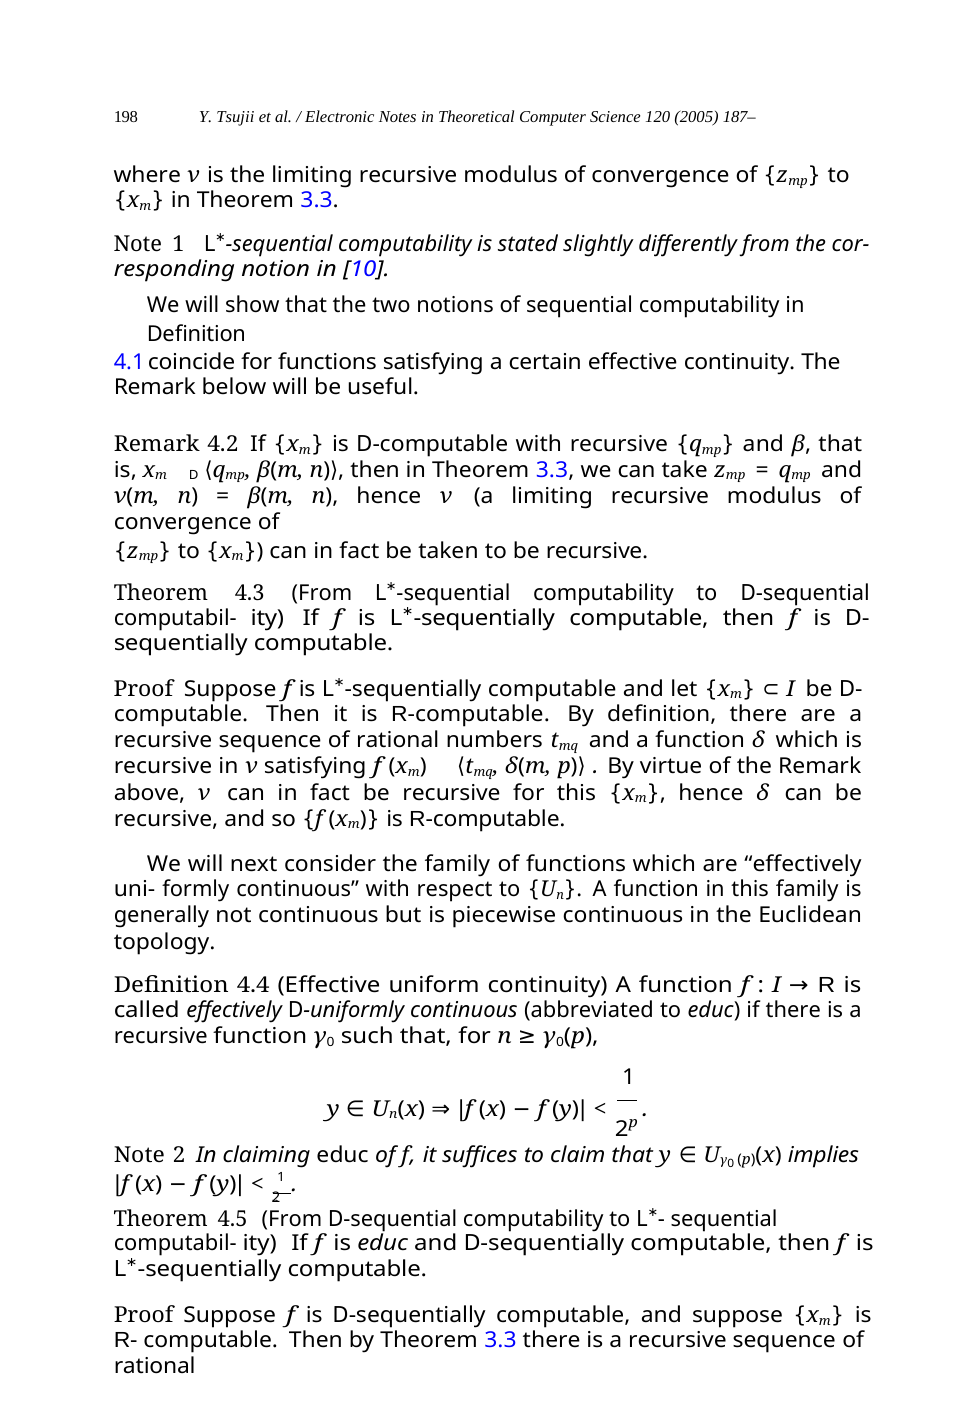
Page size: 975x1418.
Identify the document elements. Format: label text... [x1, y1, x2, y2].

list coincide for functions satisfying a certain effective continuity. The Remark below will be useful. [113, 349, 862, 401]
text Remark 4.2 If {xm} is D-computable with recursive {qmp} and β, that is, xm D ⟨qmp, β(m, n)⟩, then in Theorem 3.3, we can take zmp = qmp and ν(m, n) = β(m, n), hence ν (a limiting recursive modulus of convergence of [113, 431, 862, 536]
text Definition 4.4 (Effective uniform continuity) A function f : I → R is called effectively D-uniformly continuous (abbreviated to educ) if there is a recursive function γ0 such that, for n ≥ γ0(p), [113, 971, 861, 1050]
text Theorem 4.3 (From L∗-sequential computability to D-sequential computabil- ity) If f is L∗-sequentially computable, then f is D-sequentially computable. [113, 579, 869, 657]
text {zmp} to {xm}) can in fact be taken to be recursive. [113, 536, 885, 564]
text Theorem 4.5 (From D-sequential computability to L∗- sequential computabil- ity) If f is educ and D-sequentially computable, then f is L∗-sequentially computable. [113, 1205, 885, 1283]
text Note 1 L∗-sequential computability is stated slightly differently from the cor- responding notion in [10]. [113, 231, 885, 282]
text y ∈ Un(x) ⇒ |f (x) − f (y)| < 2p . [102, 1089, 873, 1123]
text |f (x) − f (y)| < 1 . [113, 1168, 885, 1197]
text 1 [622, 1066, 885, 1089]
text We will next consider the family of functions which are “effectively uni- formly continuous” with respect to {Un}. A function in this family is generally not continuous but is piecewise continuous in the Euclidean topology. [113, 851, 862, 955]
text We will show that the two notions of sequential computability in Definition [147, 289, 885, 348]
text Proof Suppose f is L∗-sequentially computable and let {xm} ⊂ I be D- computable. Then it is R-computable. By definition, there are a recursive sequence of rational numbers tmq and a function δ which is recursive in ν satisfying f (xm) ⟨tmq, δ(m, p)⟩ . By virtue of the Remark above, ν can in fact be recursive for this {xm}, hence δ can be recursive, and so {f (xm)} is R-computable. [113, 675, 862, 833]
text Note 2 In claiming educ of f, it suﬃces to claim that y ∈ Uγ0 (p)(x) implies [113, 1138, 885, 1168]
text Proof Suppose f is D-sequentially computable, and suppose {xm} is R- computable. Then by Theorem 3.3 there is a recursive sequence of rational [113, 1301, 885, 1380]
text where ν is the limiting recursive modulus of convergence of {zmp} to {xm} in Theorem 3.3. [113, 162, 885, 214]
